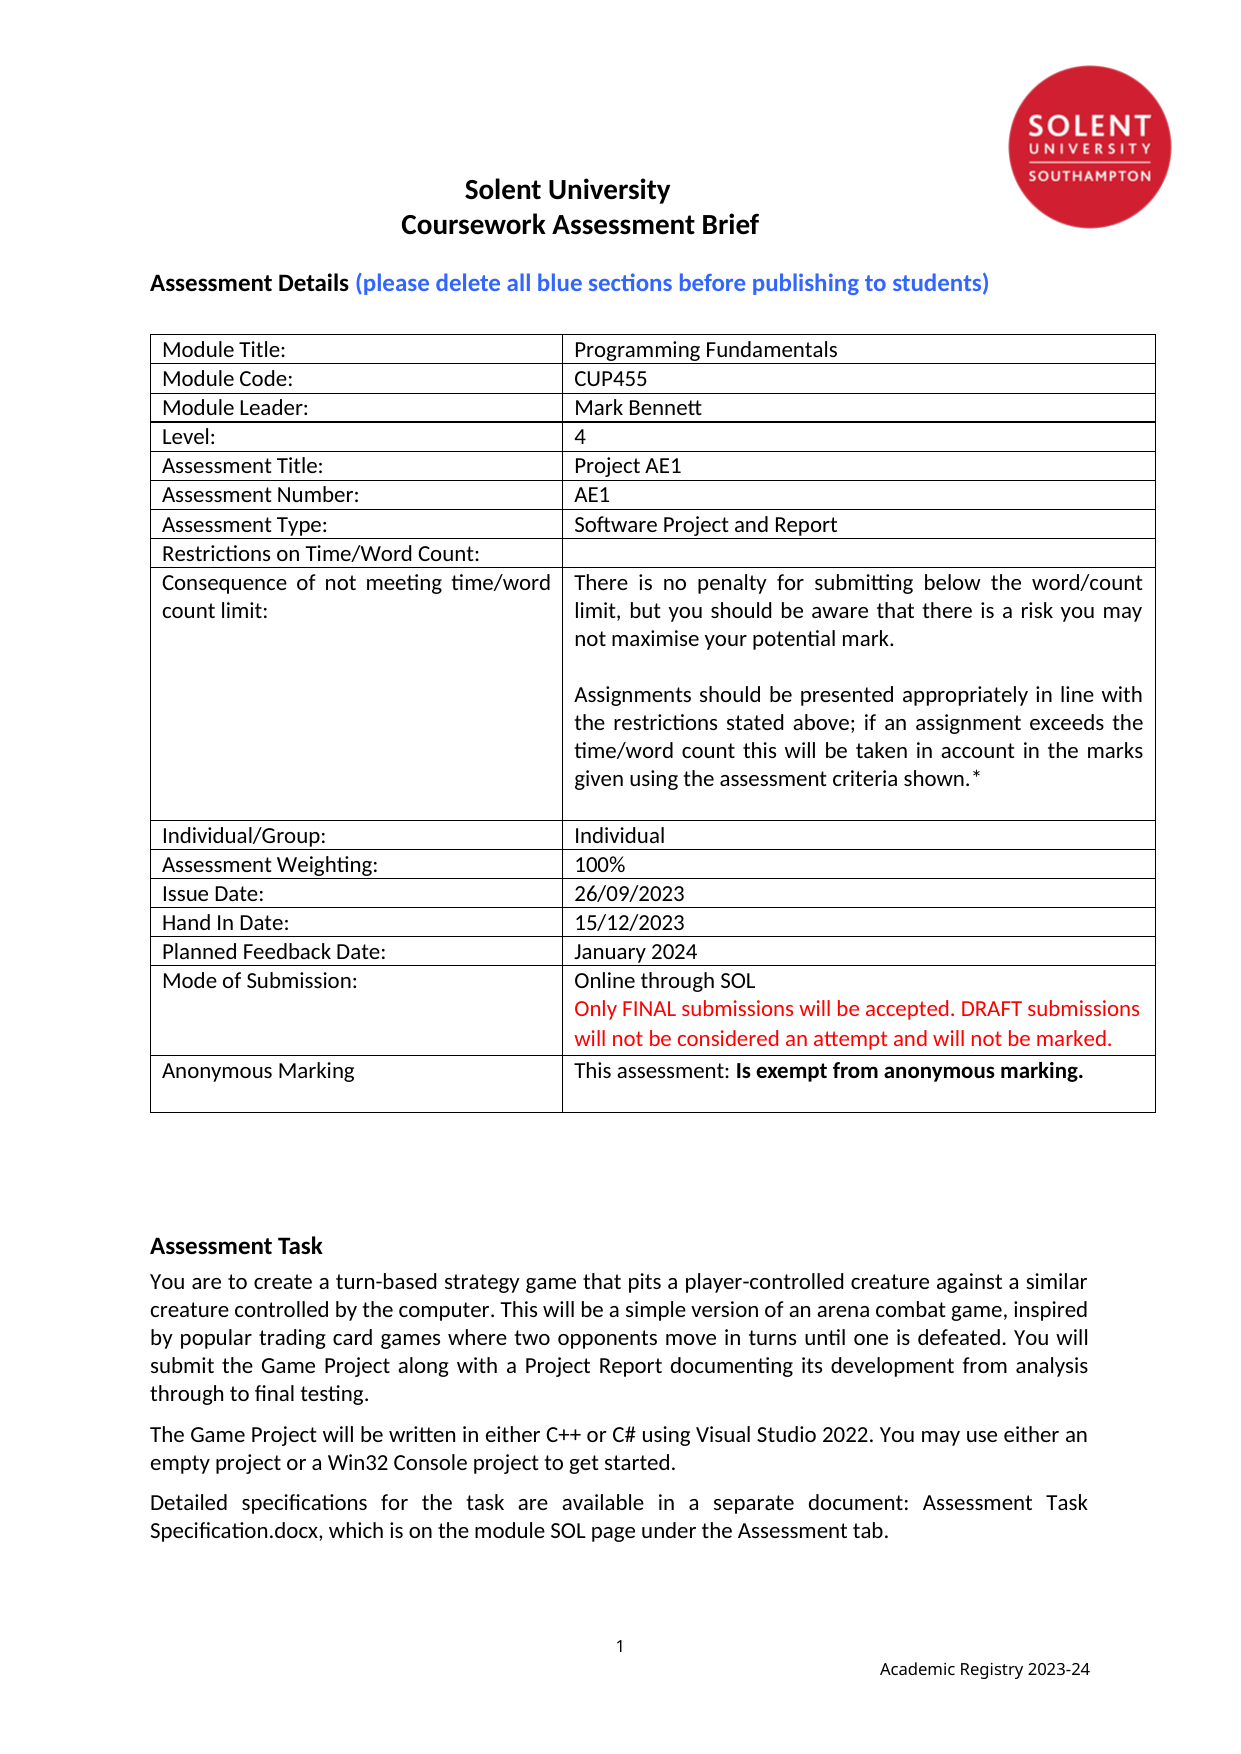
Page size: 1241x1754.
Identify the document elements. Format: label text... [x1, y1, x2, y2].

table_cell This assessment: Is exempt from anonymous marking. [563, 1056, 1155, 1112]
table_cell Restrictions on Time/Word Count: [151, 539, 562, 567]
table_cell Assessment Number: [151, 481, 562, 509]
table_cell Project AE1 [563, 452, 1155, 479]
table_cell [563, 539, 1155, 567]
table_cell Module Leader: [151, 394, 562, 421]
table_cell Level: [151, 423, 562, 451]
table_cell Assessment Weighting: [151, 850, 562, 878]
table_cell Issue Date: [151, 879, 562, 907]
subtitle Assessment Task [150, 1230, 1090, 1261]
table_cell Anonymous Marking [151, 1056, 562, 1112]
table_cell Individual [563, 821, 1155, 849]
table_cell Assessment Title: [151, 452, 562, 479]
table_cell Consequence of not meeting time/word count limit: [151, 568, 562, 820]
table_cell AE1 [563, 481, 1155, 509]
table_cell CUP455 [563, 364, 1155, 392]
subtitle Solent University [150, 171, 1027, 206]
table_cell Assessment Type: [151, 510, 562, 538]
text Detailed specifications for the task are available in a separate document: Assessment Task Specification.docx, which is on the module SOL page under the Assessment tab. [150, 1488, 1090, 1544]
table_cell Online through SOL Only FINAL submissions will be accepted. DRAFT submissions will not be considered an attempt and will not be marked. [563, 966, 1155, 1055]
table_cell Planned Feedback Date: [151, 937, 562, 965]
table_cell 26/09/2023 [563, 879, 1155, 907]
subtitle Coursework Assessment Brief [150, 206, 1090, 242]
table_cell Mark Bennett [563, 394, 1155, 421]
table_cell Mode of Submission: [151, 966, 562, 1055]
picture [1001, 56, 1174, 234]
table_cell 4 [563, 423, 1155, 451]
table_cell Hand In Date: [151, 908, 562, 936]
table_cell There is no penalty for submitting below the word/count limit, but you should be aware that there is a risk you may not maximise your potential mark. Assignments should be presented appropriately in line with the restrictions stated above; if an assignment exceeds the time/word count this will be taken in account in the marks given using the assessment criteria shown.* [563, 568, 1155, 820]
table_cell January 2024 [563, 937, 1155, 965]
table_cell Software Project and Report [563, 510, 1155, 538]
subtitle Assessment Details (please delete all blue sections before publishing to students) [150, 267, 1090, 297]
table_cell 100% [563, 850, 1155, 878]
table_cell 15/12/2023 [563, 908, 1155, 936]
text The Game Project will be written in either C++ or C# using Visual Studio 2022. You may use either an empty project or a Win32 Console project to get started. [150, 1420, 1090, 1476]
table_cell Module Code: [151, 364, 562, 392]
text You are to create a turn-based strategy game that pits a player-controlled creature against a similar creature controlled by the computer. This will be a simple version of an arena combat game, inspired by popular trading card games where two opponents move in turns until one is defeated. You will submit the Game Project along with a Project Report documenting its development from analysis through to final testing. [150, 1267, 1090, 1407]
table_header Programming Fundamentals [563, 335, 1155, 363]
table_header Module Title: [151, 335, 562, 363]
table_cell Individual/Group: [151, 821, 562, 849]
